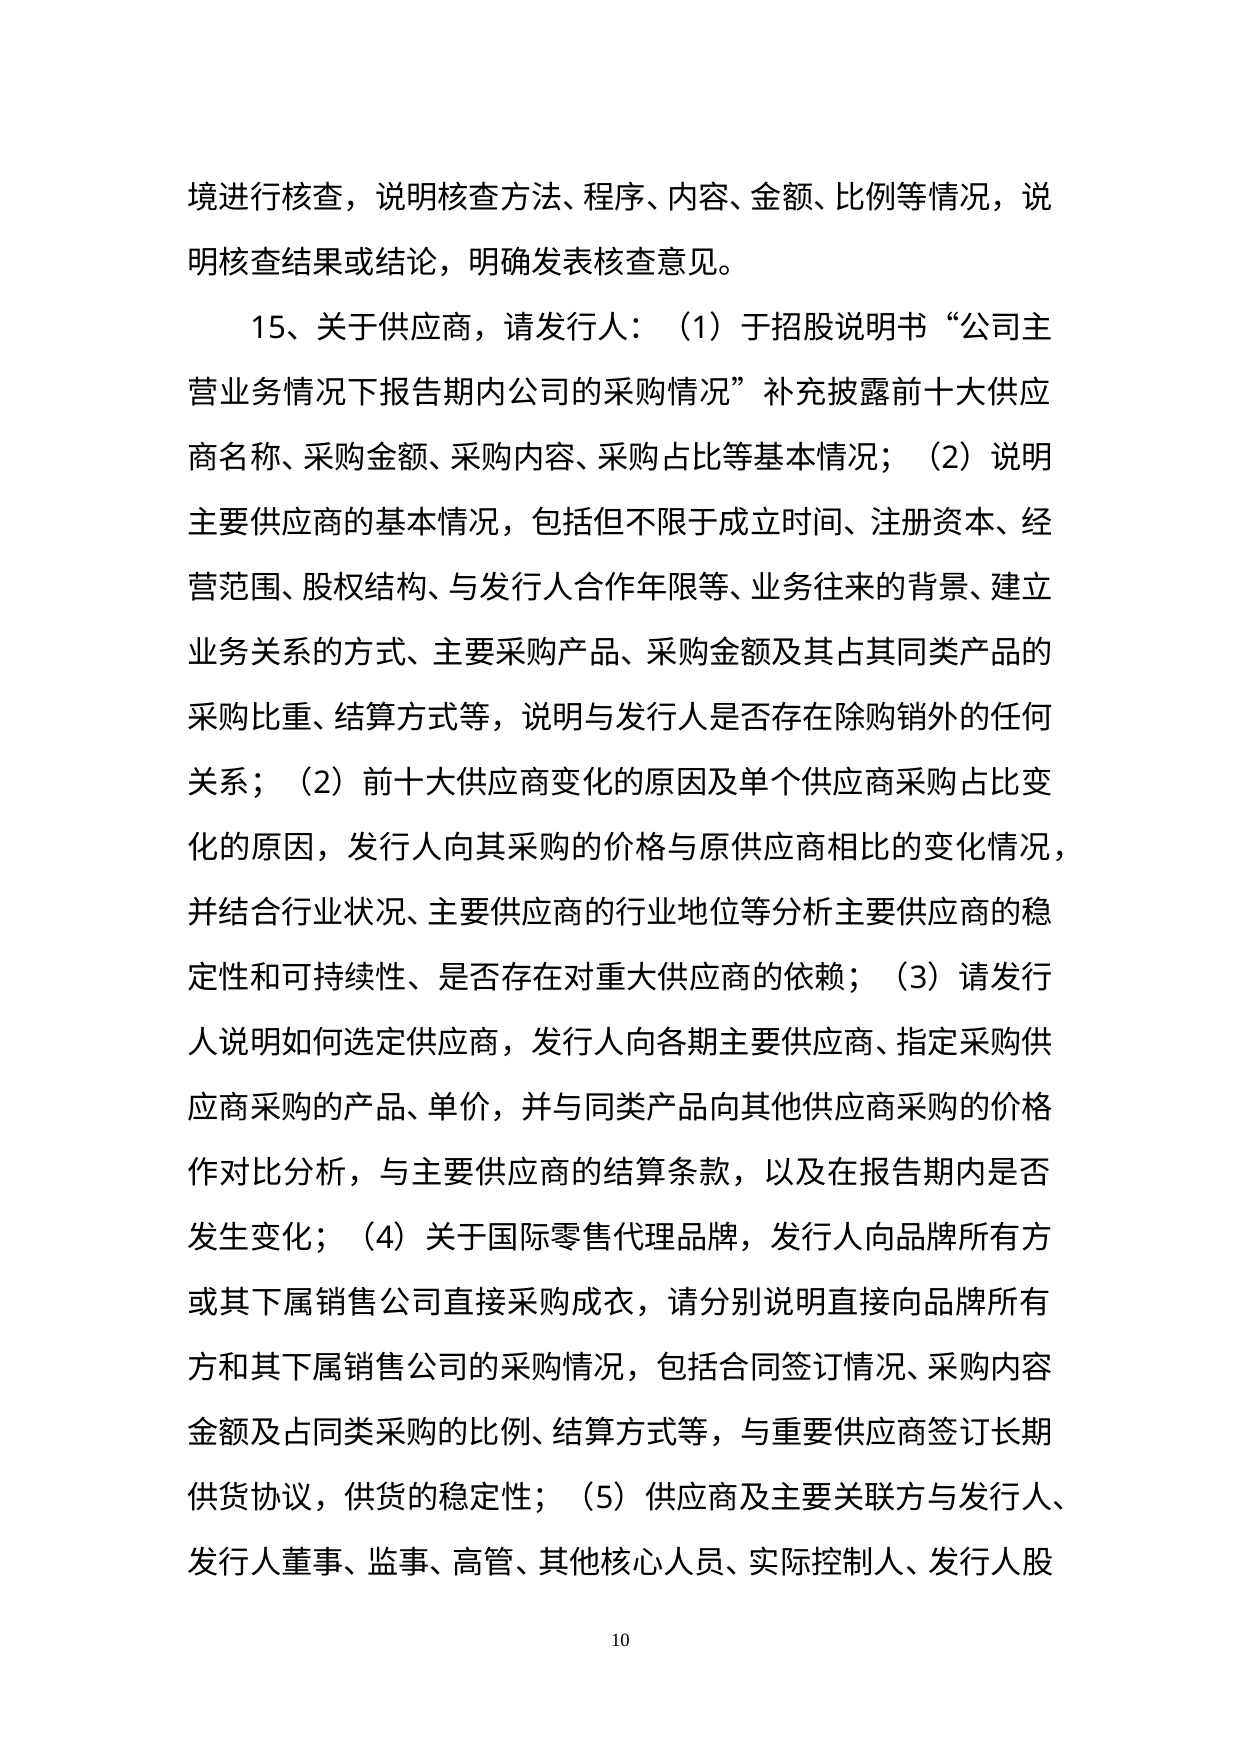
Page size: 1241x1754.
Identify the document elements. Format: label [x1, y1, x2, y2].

text [187, 422, 1053, 1592]
text [187, 162, 1053, 422]
